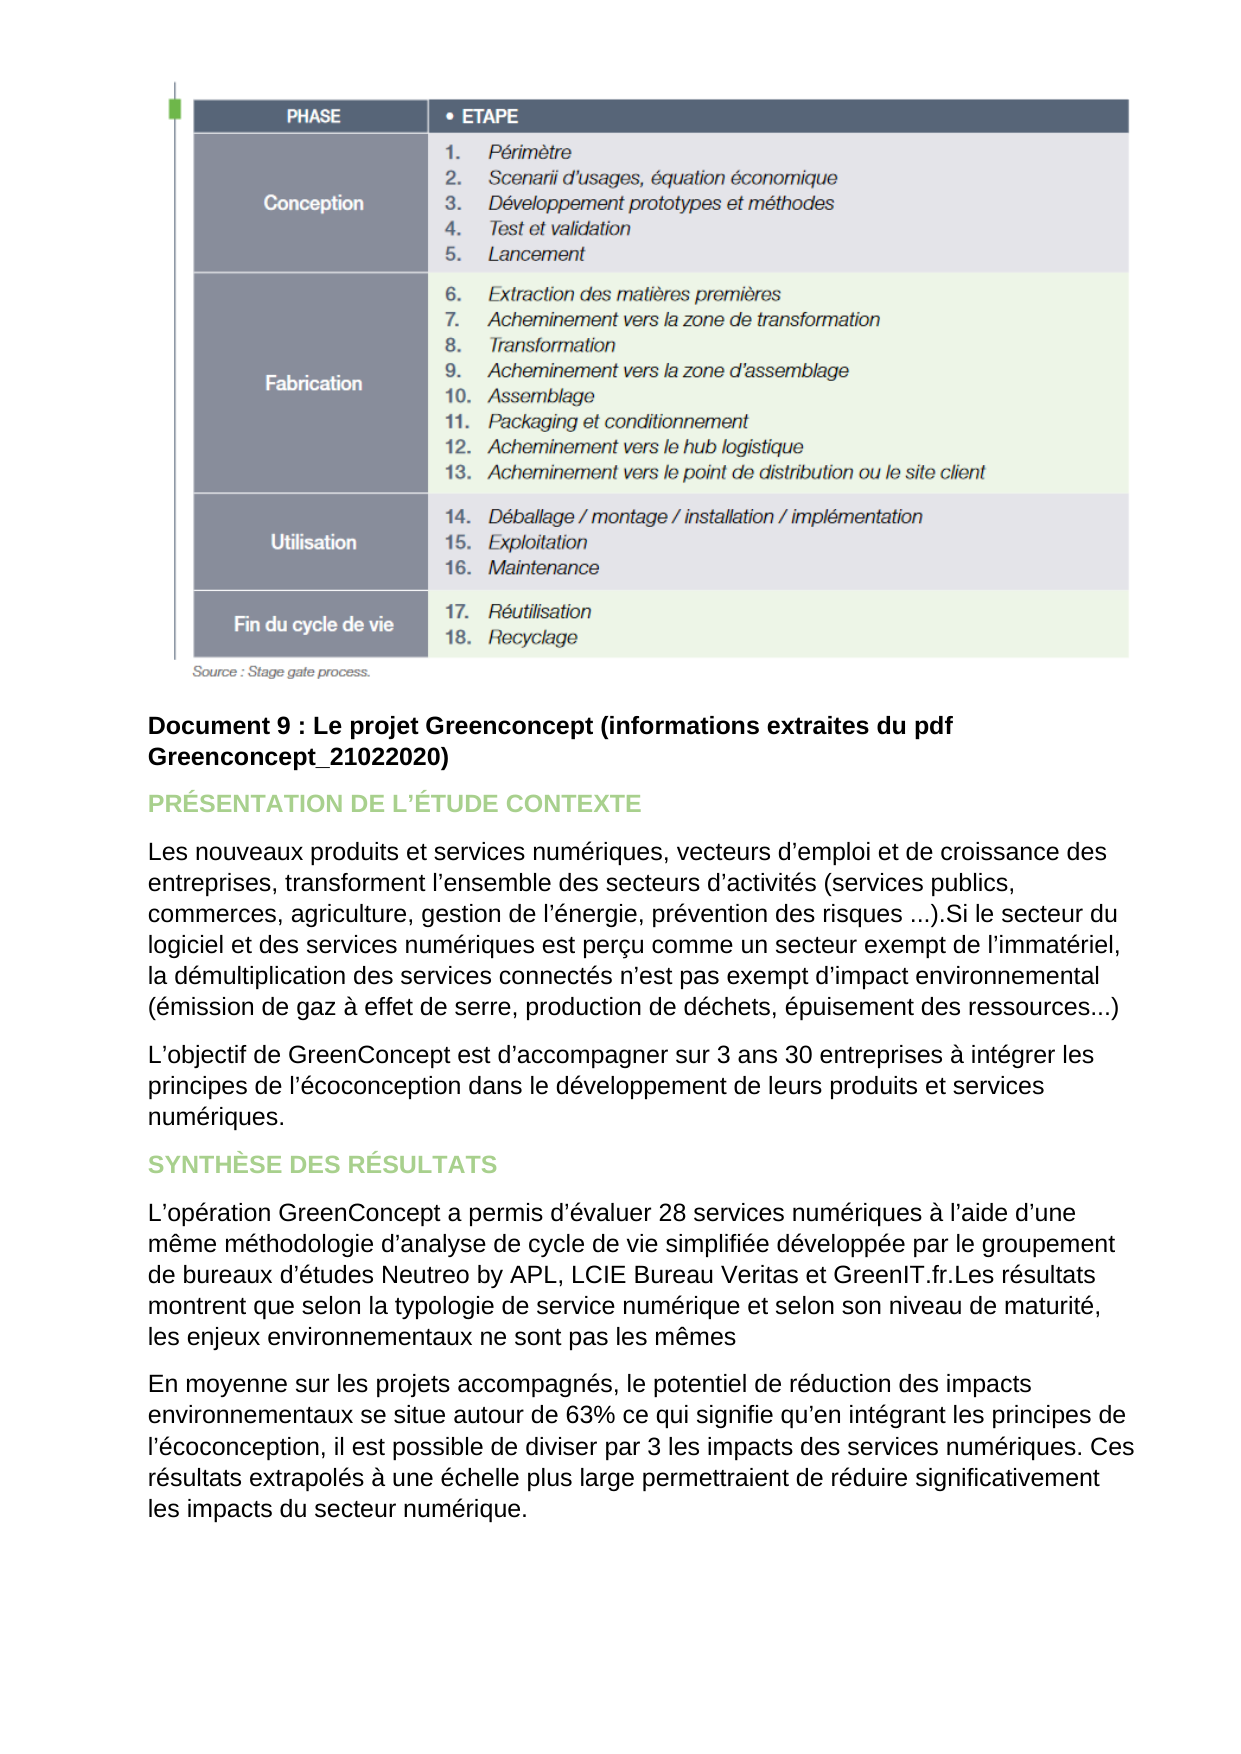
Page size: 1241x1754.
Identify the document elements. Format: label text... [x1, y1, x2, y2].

text PRÉSENTATION DE L’ÉTUDE CONTEXTE [148, 789, 1137, 818]
text L’objectif de GreenConcept est d’accompagner sur 3 ans 30 entreprises à intégrer les principes de l’écoconception dans le développement de leurs produits et services numériques. [148, 1040, 1137, 1131]
text L’opération GreenConcept a permis d’évaluer 28 services numériques à l’aide d’une même méthodologie d’analyse de cycle de vie simplifiée développée par le groupement de bureaux d’études Neutreo by APL, LCIE Bureau Veritas et GreenIT.fr.Les résultats montrent que selon la typologie de service numérique et selon son niveau de maturité, les enjeux environnementaux ne sont pas les mêmes [148, 1198, 1137, 1351]
text En moyenne sur les projets accompagnés, le potentiel de réduction des impacts environnementaux se situe autour de 63% ce qui signifie qu’en intégrant les principes de l’écoconception, il est possible de diviser par 3 les impacts des services numériques. Ces résultats extrapolés à une échelle plus large permettraient de réduire significativement les impacts du secteur numérique. [148, 1369, 1137, 1522]
text Les nouveaux produits et services numériques, vecteurs d’emploi et de croissance des entreprises, transforment l’ensemble des secteurs d’activités (services publics, commerces, agriculture, gestion de l’énergie, prévention des risques ...).Si le secteur du logiciel et des services numériques est perçu comme un secteur exempt de l’immatériel, la démultiplication des services connectés n’est pas exempt d’impact environnemental (émission de gaz à effet de serre, production de déchets, épuisement des ressources...) [148, 837, 1137, 1021]
picture [147, 59, 1160, 692]
text SYNTHÈSE DES RÉSULTATS [148, 1150, 1137, 1179]
text Document 9 : Le projet Greenconcept (informations extraites du pdf Greenconcept_21022020) [148, 711, 1137, 771]
